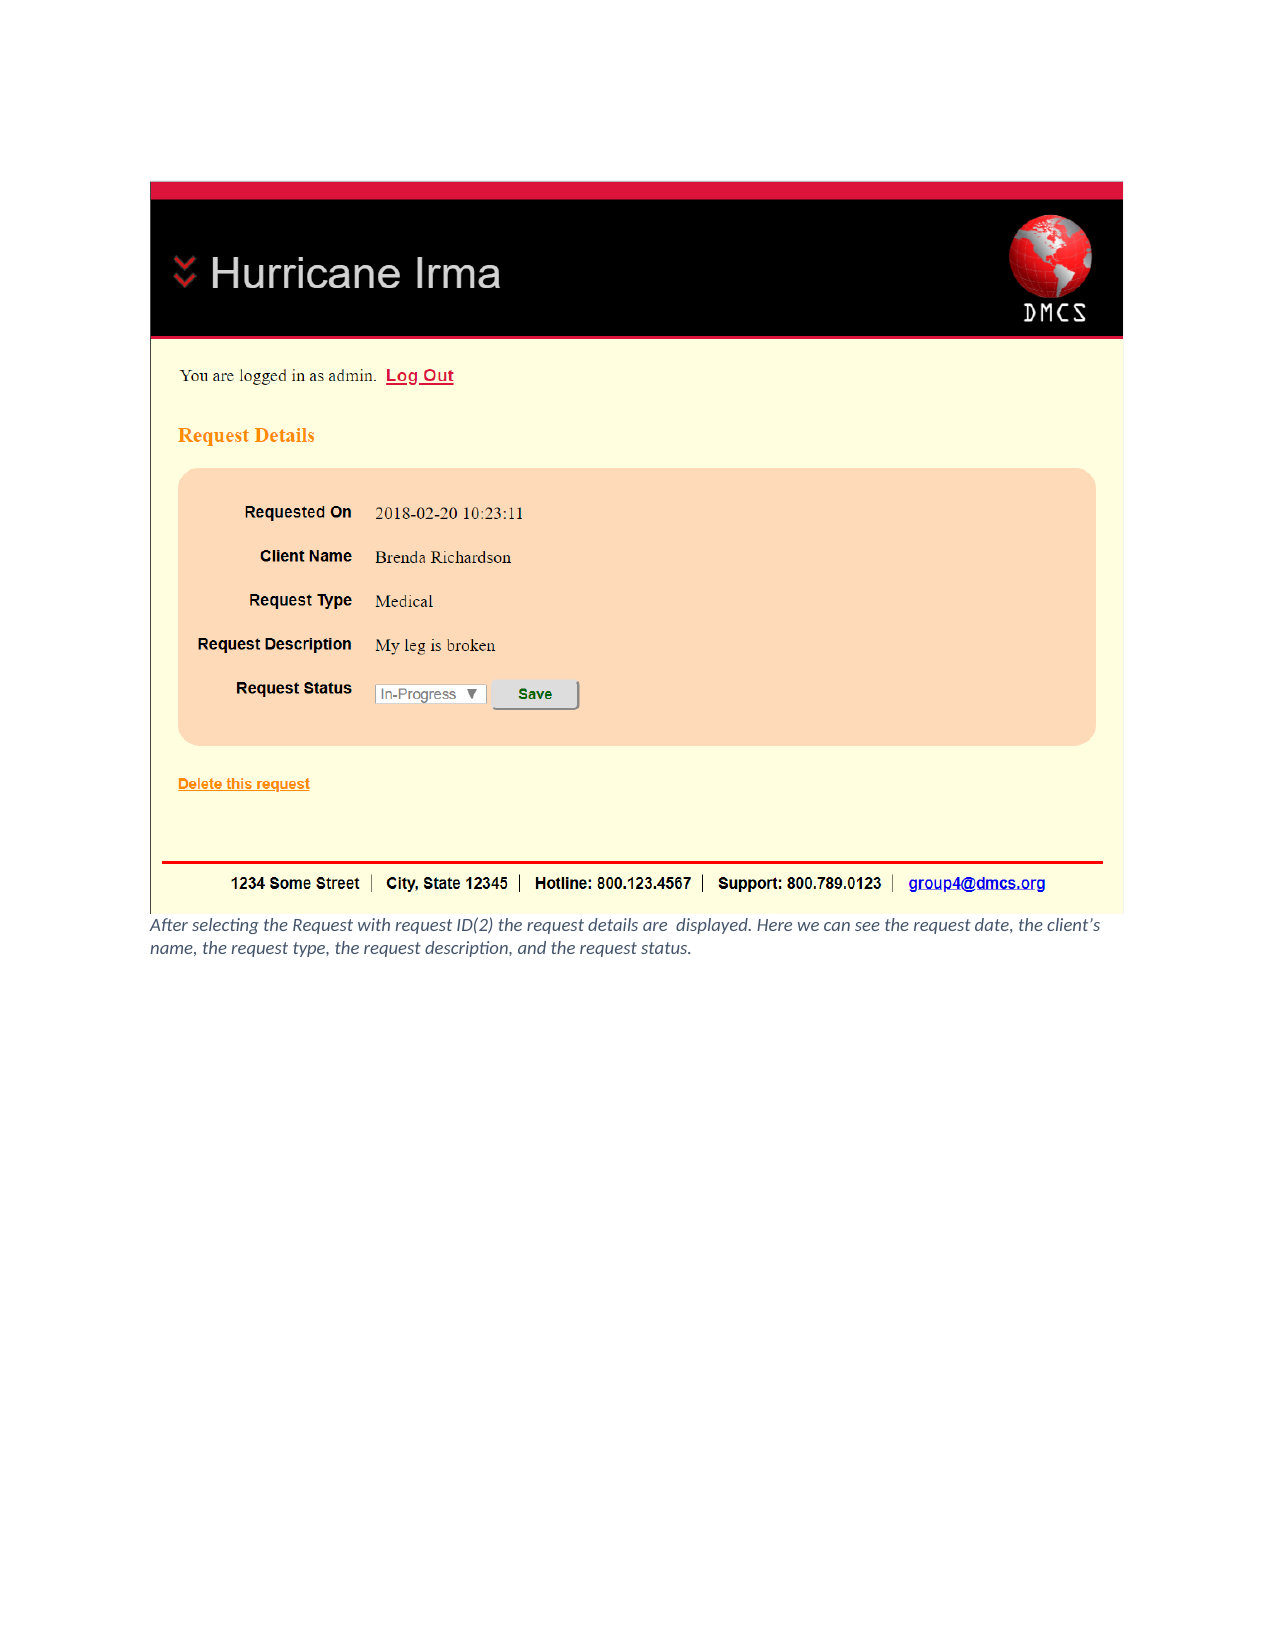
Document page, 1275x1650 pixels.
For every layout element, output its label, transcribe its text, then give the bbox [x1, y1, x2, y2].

picture [150, 180, 1124, 914]
text After selecting the Request with request ID(2) the request details are displayed. Here we can see the request date, the client’s name, the request type, the request description, and the request status. [150, 913, 1125, 959]
